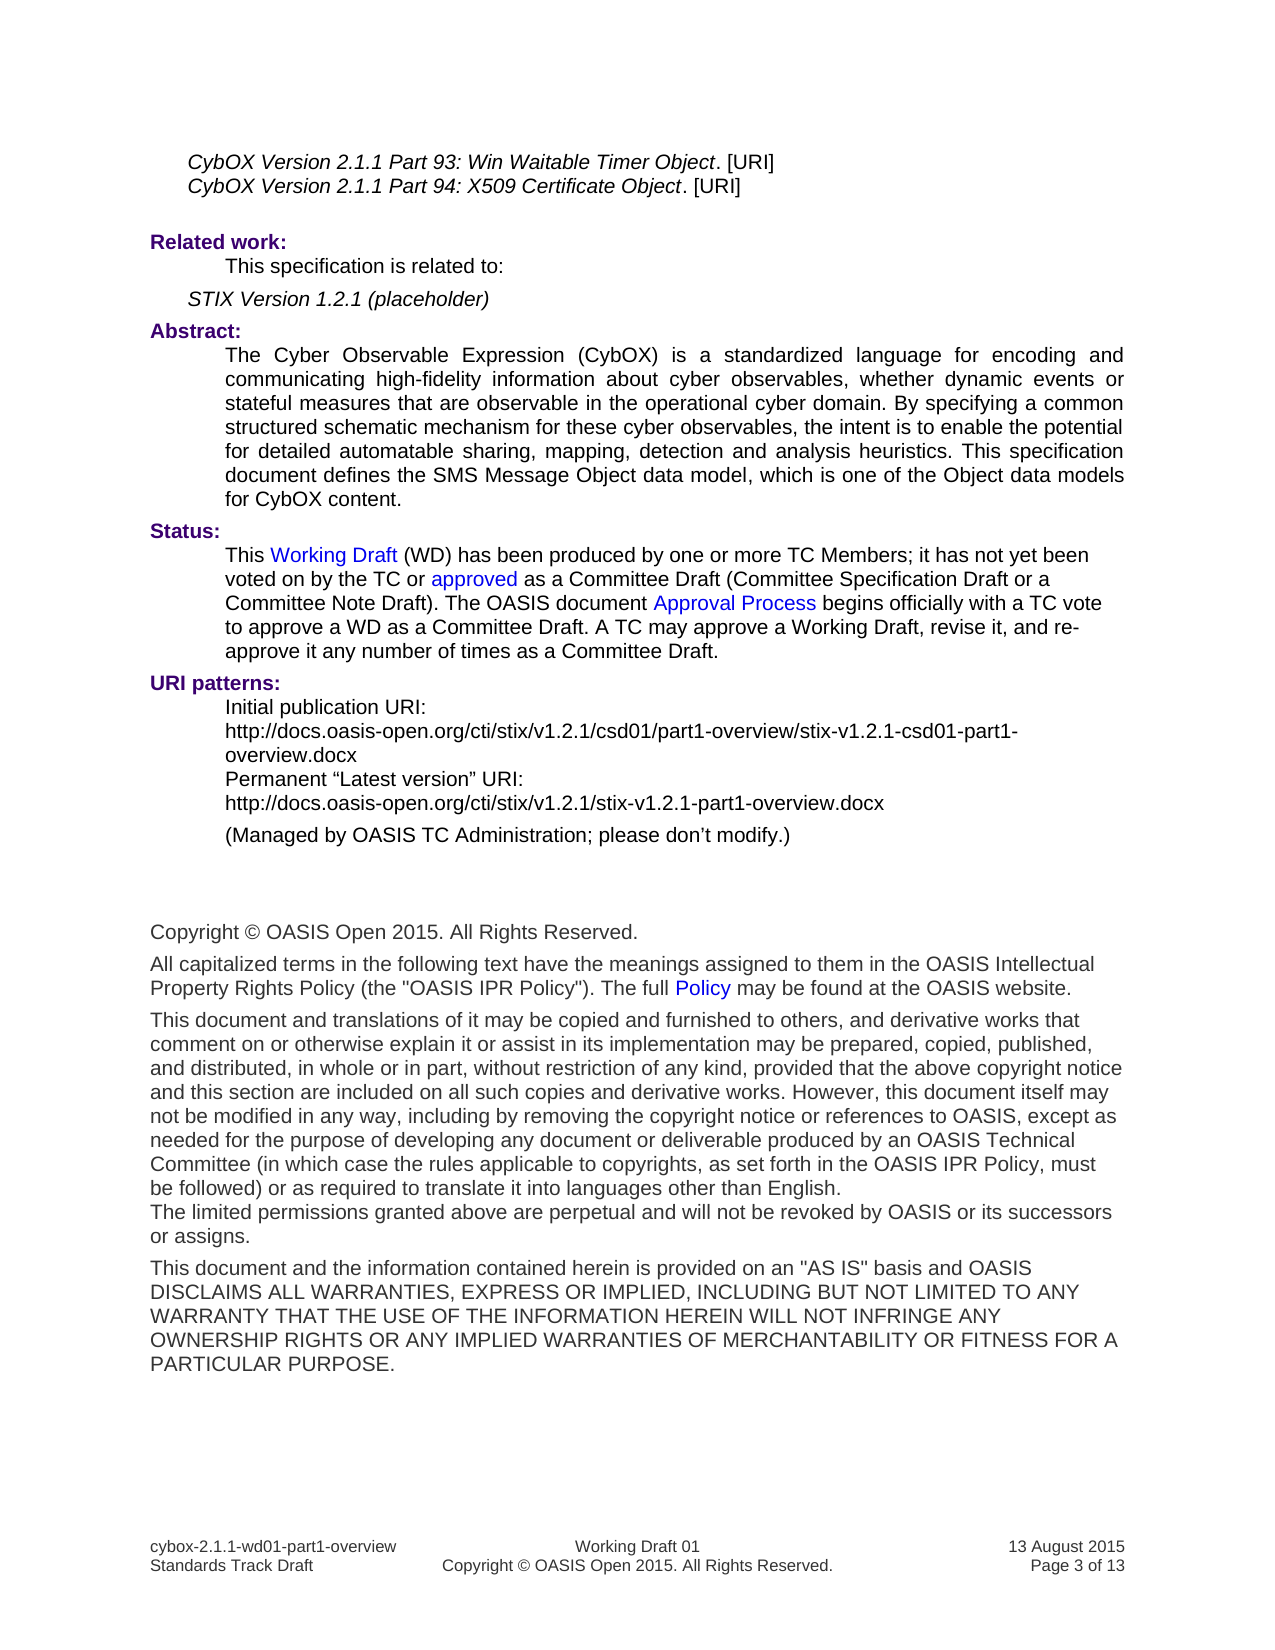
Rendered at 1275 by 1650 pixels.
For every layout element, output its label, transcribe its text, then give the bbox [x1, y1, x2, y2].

text CybOX Version 2.1.1 Part 94: X509 Certificate Object. [URI] [187, 174, 1125, 198]
text CybOX Version 2.1.1 Part 93: Win Waitable Timer Object. [URI] [187, 150, 1125, 174]
title Related work: [150, 230, 1125, 254]
title Abstract: [150, 319, 1125, 343]
title URI patterns: [150, 671, 1125, 695]
title Status: [150, 519, 1125, 543]
text This document and the information contained herein is provided on an "AS IS" basis and OASIS DISCLAIMS ALL WARRANTIES, EXPRESS OR IMPLIED, INCLUDING BUT NOT LIMITED TO ANY WARRANTY THAT THE USE OF THE INFORMATION HEREIN WILL NOT INFRINGE ANY OWNERSHIP RIGHTS OR ANY IMPLIED WARRANTIES OF MERCHANTABILITY OR FITNESS FOR A PARTICULAR PURPOSE. [150, 1256, 1125, 1376]
title Initial publication URI: http://docs.oasis-open.org/cti/stix/v1.2.1/csd01/part1-overview/stix-v1.2.1-csd01-part1-overview.docx [225, 695, 1125, 767]
text This Working Draft (WD) has been produced by one or more TC Members; it has not yet been voted on by the TC or approved as a Committee Draft (Committee Specification Draft or a Committee Note Draft). The OASIS document Approval Process begins officially with a TC vote to approve a WD as a Committee Draft. A TC may approve a Working Draft, revise it, and re-approve it any number of times as a Committee Draft. [225, 543, 1125, 662]
text The Cyber Observable Expression (CybOX) is a standardized language for encoding and communicating high-fidelity information about cyber observables, whether dynamic events or stateful measures that are observable in the operational cyber domain. By specifying a common structured schematic mechanism for these cyber observables, the intent is to enable the potential for detailed automatable sharing, mapping, detection and analysis heuristics. This specification document defines the SMS Message Object data model, which is one of the Object data models for CybOX content. [225, 343, 1125, 510]
text STIX Version 1.2.1 (placeholder) [187, 286, 1125, 310]
text The limited permissions granted above are perpetual and will not be revoked by OASIS or its successors or assigns. [150, 1200, 1125, 1248]
text This document and translations of it may be copied and furnished to others, and derivative works that comment on or otherwise explain it or assist in its implementation may be prepared, copied, published, and distributed, in whole or in part, without restriction of any kind, provided that the above copyright notice and this section are included on all such copies and derivative works. However, this document itself may not be modified in any way, including by removing the copyright notice or references to OASIS, except as needed for the purpose of developing any document or deliverable produced by an OASIS Technical Committee (in which case the rules applicable to copyrights, as set forth in the OASIS IPR Policy, must be followed) or as required to translate it into languages other than English. [150, 1008, 1125, 1200]
text All capitalized terms in the following text have the meanings assigned to them in the OASIS Intellectual Property Rights Policy (the "OASIS IPR Policy"). The full Policy may be found at the OASIS website. [150, 952, 1125, 1000]
title This specification is related to: [225, 254, 1125, 278]
title Permanent “Latest version” URI: http://docs.oasis-open.org/cti/stix/v1.2.1/stix-v1.2.1-part1-overview.docx [225, 767, 1125, 814]
text Copyright © OASIS Open 2015. All Rights Reserved. [150, 920, 1125, 944]
text (Managed by OASIS TC Administration; please don’t modify.) [225, 823, 1125, 847]
